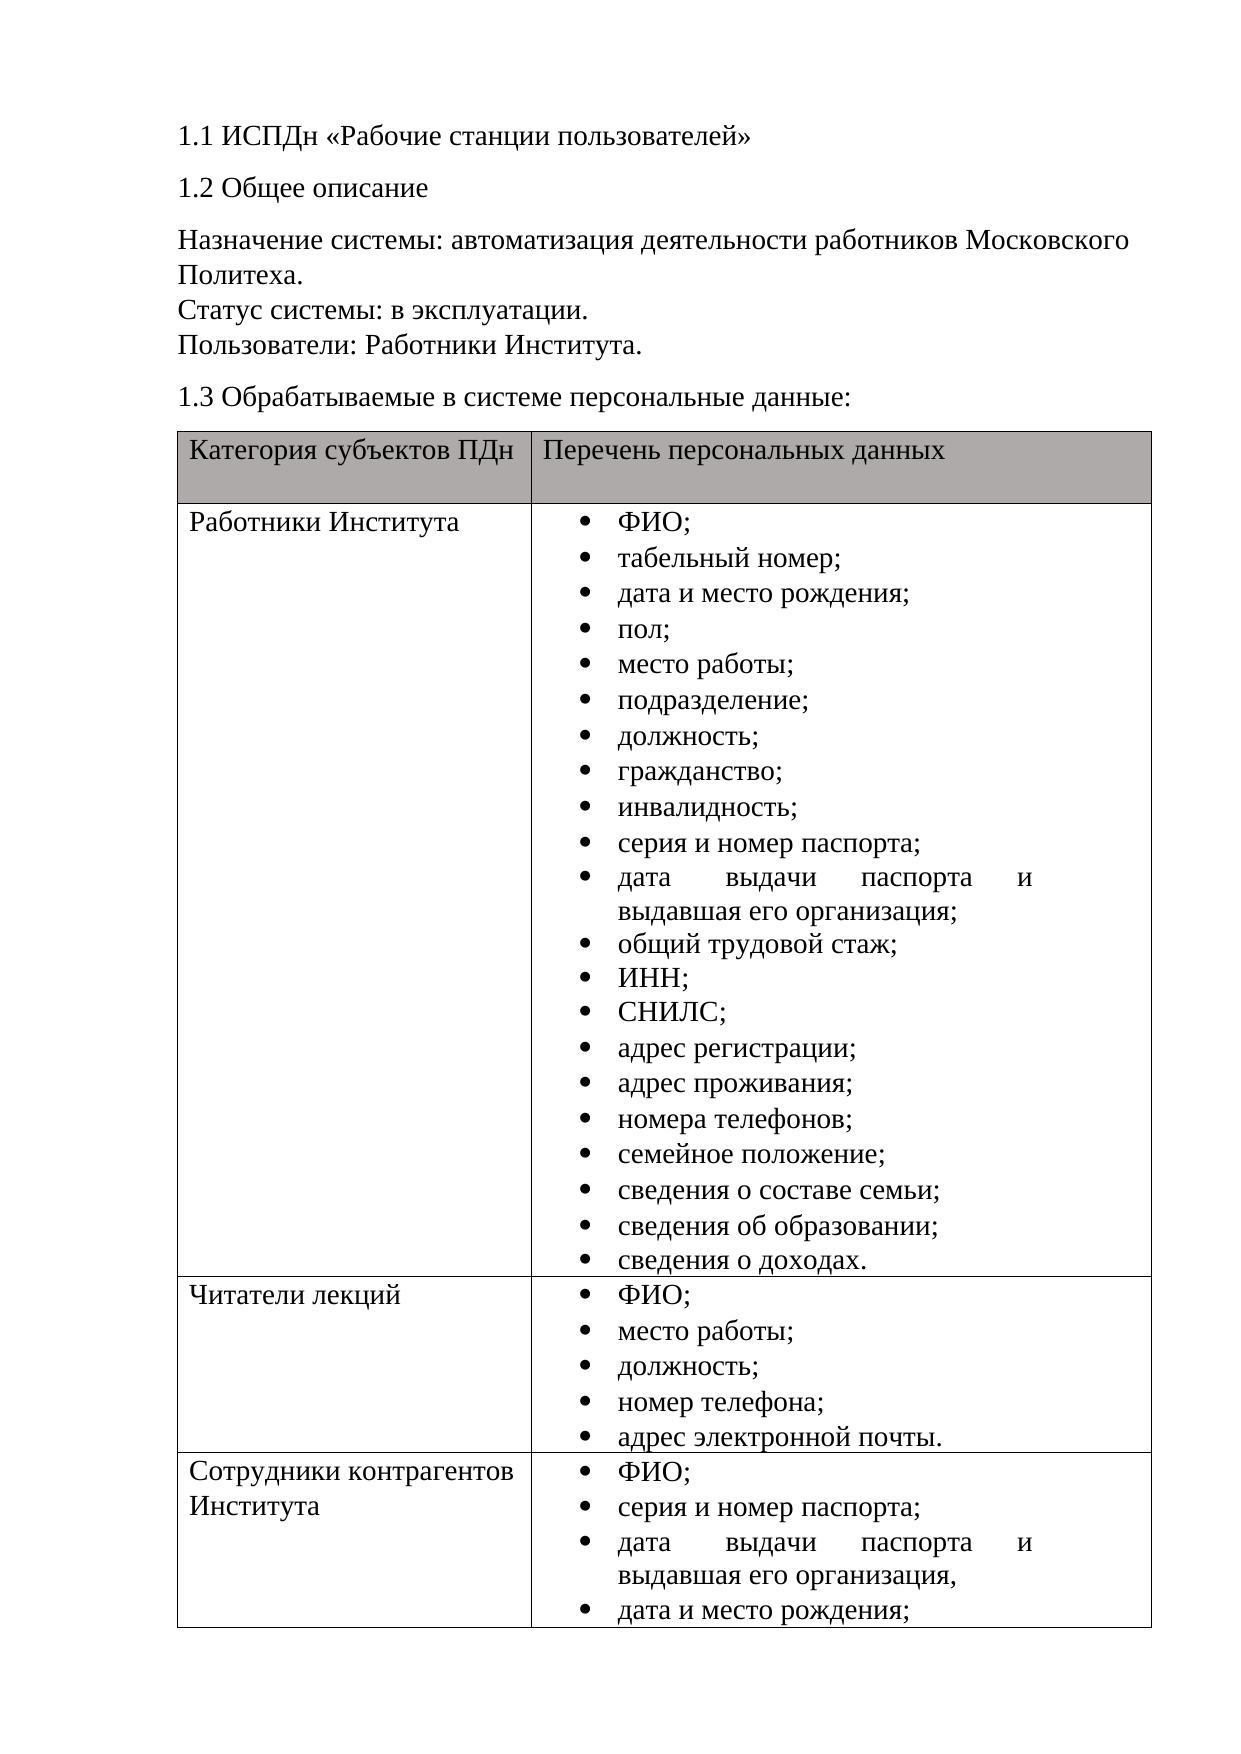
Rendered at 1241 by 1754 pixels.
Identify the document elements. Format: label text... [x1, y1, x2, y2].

table_cell Работники Института [178, 504, 531, 1276]
text Назначение системы: автоматизация деятельности работников Московского Политеха. Статус системы: в эксплуатации. Пользователи: Работники Института. [177, 222, 1152, 361]
text 1.2 Общее описание [177, 170, 1152, 203]
table_cell ФИО; табельный номер; дата и место рождения; пол; место работы; подразделение; должность; гражданство; инвалидность; серия и номер паспорта; дата выдачи паспорта и выдавшая его организация; общий трудовой стаж; ИНН; СНИЛС; адрес регистрации; адрес проживания; номера телефонов; семейное положение; сведения о составе семьи; сведения об образовании; сведения о доходах. [532, 504, 1151, 1276]
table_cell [532, 1453, 1151, 1627]
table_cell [178, 1453, 531, 1627]
text 1.1 ИСПДн «Рабочие станции пользователей» [177, 118, 1152, 152]
table_header Перечень персональных данных [532, 432, 1151, 503]
table_cell Читатели лекций [178, 1277, 531, 1452]
table_header Категория субъектов ПДн [178, 432, 531, 503]
table_cell ФИО; место работы; должность; номер телефона; адрес электронной почты. [532, 1277, 1151, 1452]
text 1.3 Обрабатываемые в системе персональные данные: [177, 379, 1152, 413]
